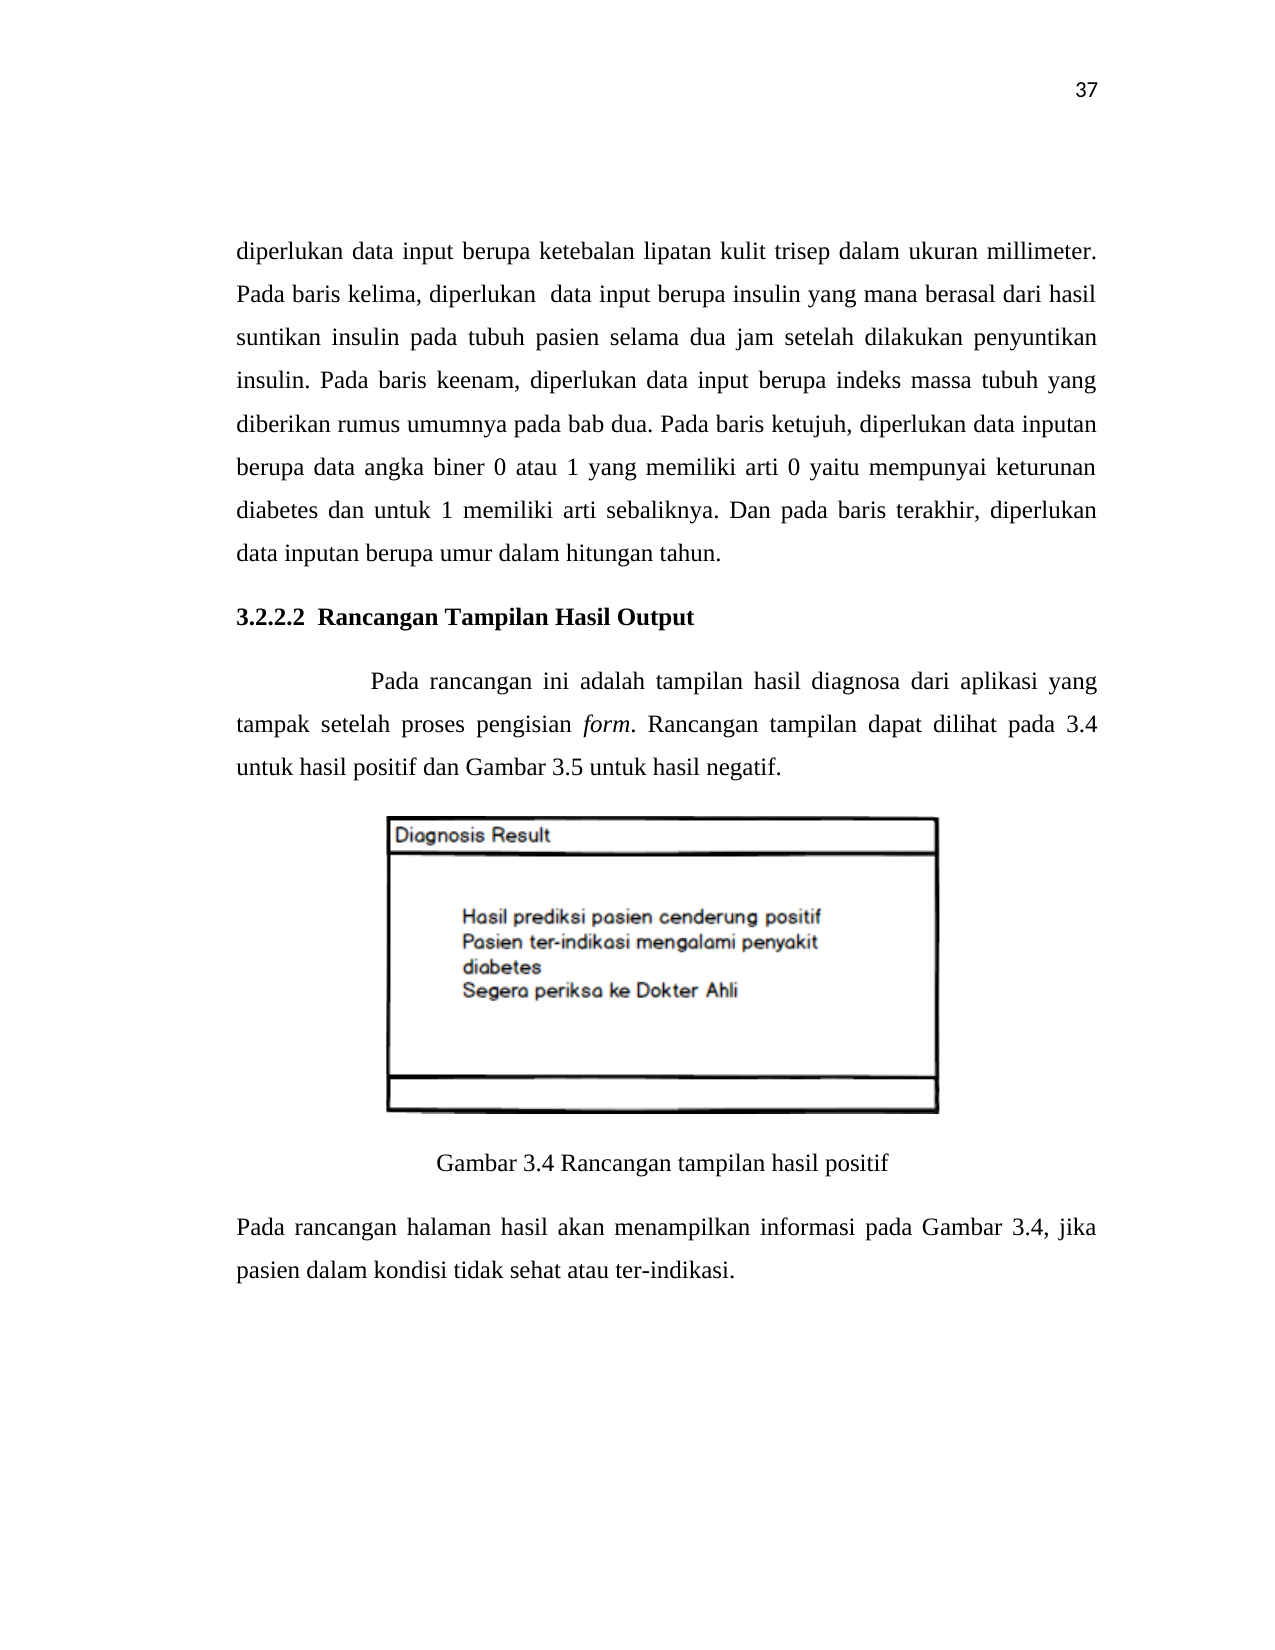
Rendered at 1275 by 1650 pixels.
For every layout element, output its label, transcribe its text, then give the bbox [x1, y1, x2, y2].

picture [386, 816, 940, 1114]
text Pada rancangan ini adalah tampilan hasil diagnosa dari aplikasi yang tampak setelah proses pengisian form. Rancangan tampilan dapat dilihat pada 3.4 untuk hasil positif dan Gambar 3.5 untuk hasil negatif. [236, 666, 1098, 781]
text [236, 236, 1098, 567]
text 3.2.2.2 Rancangan Tampilan Hasil Output [236, 602, 1098, 631]
text Gambar 3.4 Rancangan tampilan hasil positif [236, 1148, 1098, 1177]
text Pada rancangan halaman hasil akan menampilkan informasi pada Gambar 3.4, jika pasien dalam kondisi tidak sehat atau ter-indikasi. [236, 1212, 1098, 1284]
